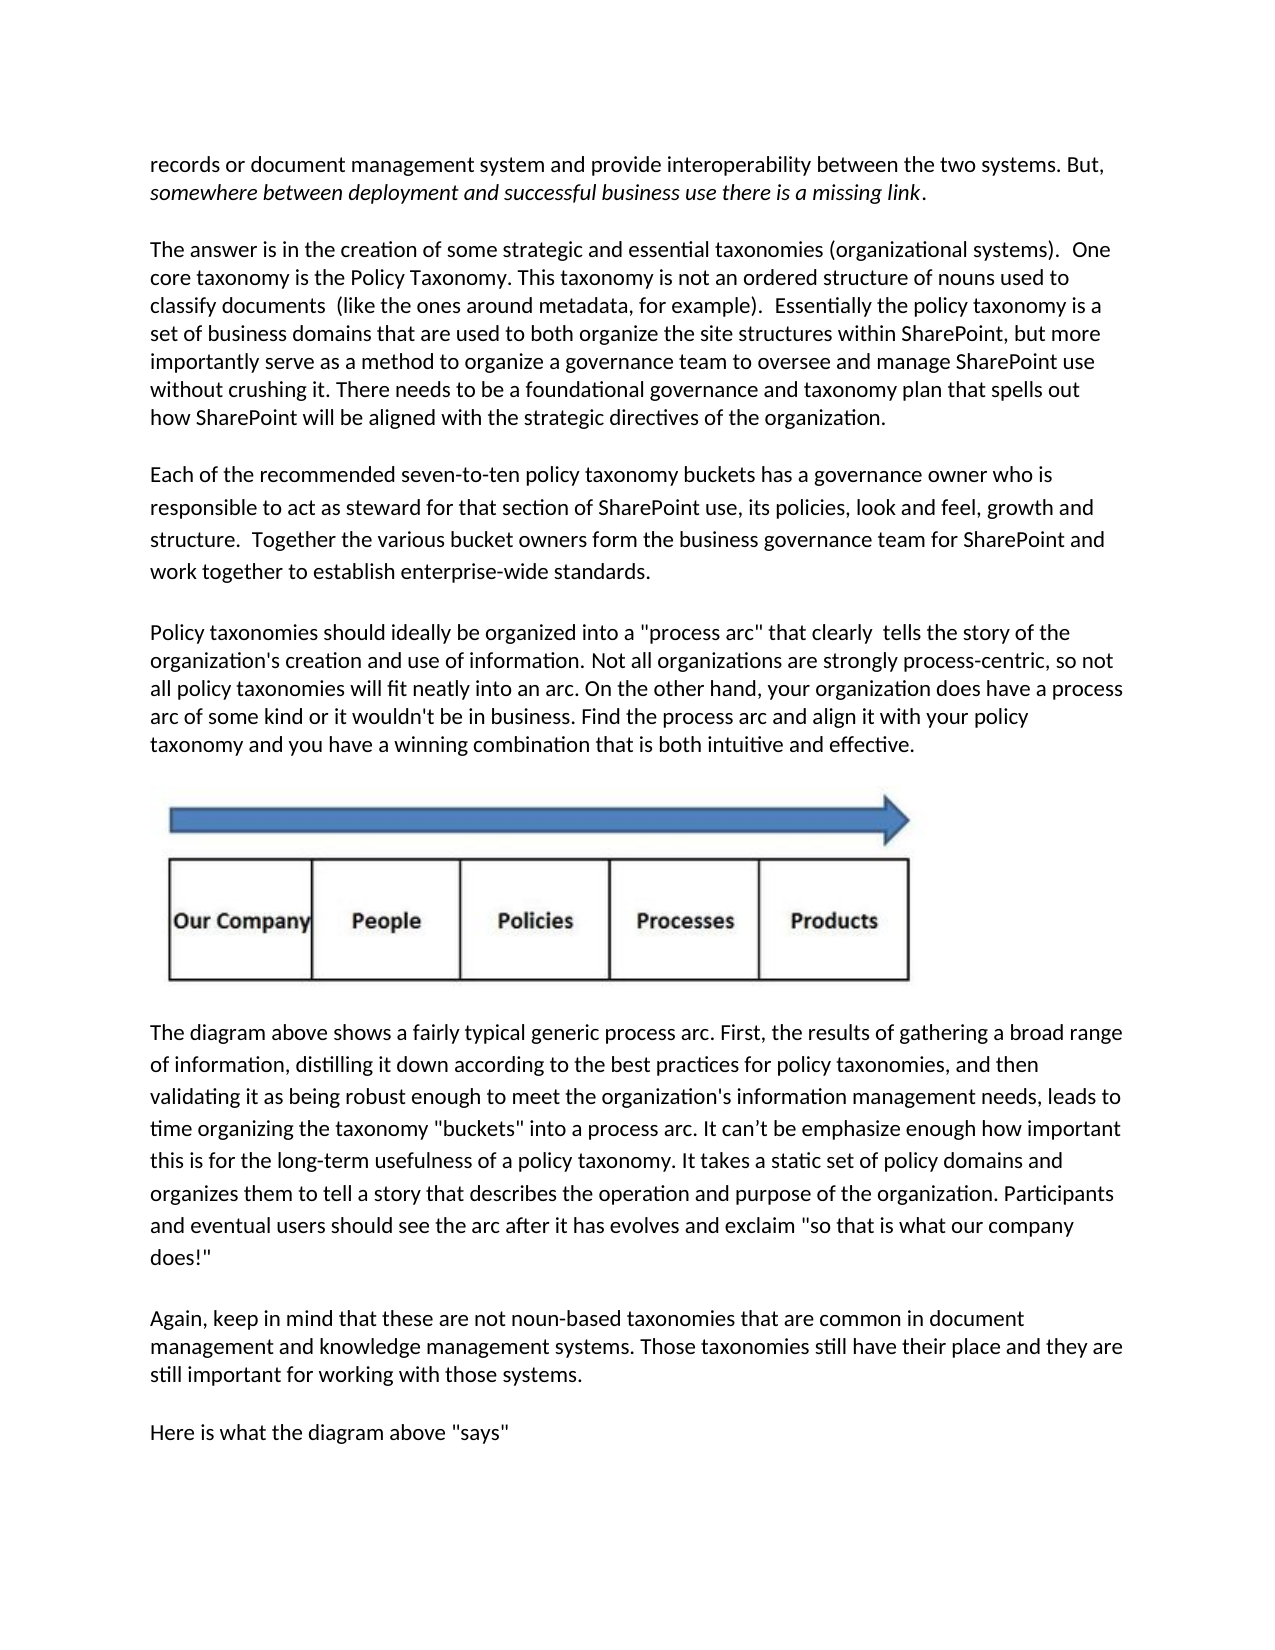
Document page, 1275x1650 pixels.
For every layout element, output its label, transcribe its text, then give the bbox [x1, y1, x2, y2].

text Here is what the diagram above "says" [150, 1418, 1125, 1446]
text The diagram above shows a fairly typical generic process arc. First, the results of gathering a broad range of information, distilling it down according to the best practices for policy taxonomies, and then validating it as being robust enough to meet the organization's information management needs, leads to time organizing the taxonomy "buckets" into a process arc. It can’t be emphasize enough how important this is for the long-term usefulness of a policy taxonomy. It takes a static set of policy domains and organizes them to tell a story that describes the operation and purpose of the organization. Participants and eventual users should see the arc after it has evolves and exclaim "so that is what our company does!" [150, 1018, 1125, 1271]
text Policy taxonomies should ideally be organized into a "process arc" that clearly tells the story of the organization's creation and use of information. Not all organizations are strongly process-centric, so not all policy taxonomies will fit neatly into an arc. On the other hand, your organization does have a process arc of some kind or it wouldn't be in business. Find the process arc and align it with your policy taxonomy and you have a winning combination that is both intuitive and effective. [150, 618, 1125, 758]
text The answer is in the creation of some strategic and essential taxonomies (organizational systems). One core taxonomy is the Policy Taxonomy. This taxonomy is not an ordered structure of nouns used to classify documents (like the ones around metadata, for example). Essentially the policy taxonomy is a set of business domains that are used to both organize the site structures within SharePoint, but more importantly serve as a method to organize a governance team to oversee and manage SharePoint use without crushing it. There needs to be a foundational governance and taxonomy plan that spells out how SharePoint will be aligned with the strategic directives of the organization. [150, 235, 1125, 431]
text Again, keep in mind that these are not noun-based taxonomies that are common in document management and knowledge management systems. Those taxonomies still have their place and they are still important for working with those systems. [150, 1304, 1125, 1388]
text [150, 150, 1125, 206]
text Each of the recommended seven-to-ten policy taxonomy buckets has a governance owner who is responsible to act as steward for that section of SharePoint use, its policies, look and feel, growth and structure. Together the various bucket owners form the business governance team for SharePoint and work together to establish enterprise-wide standards. [150, 461, 1125, 585]
